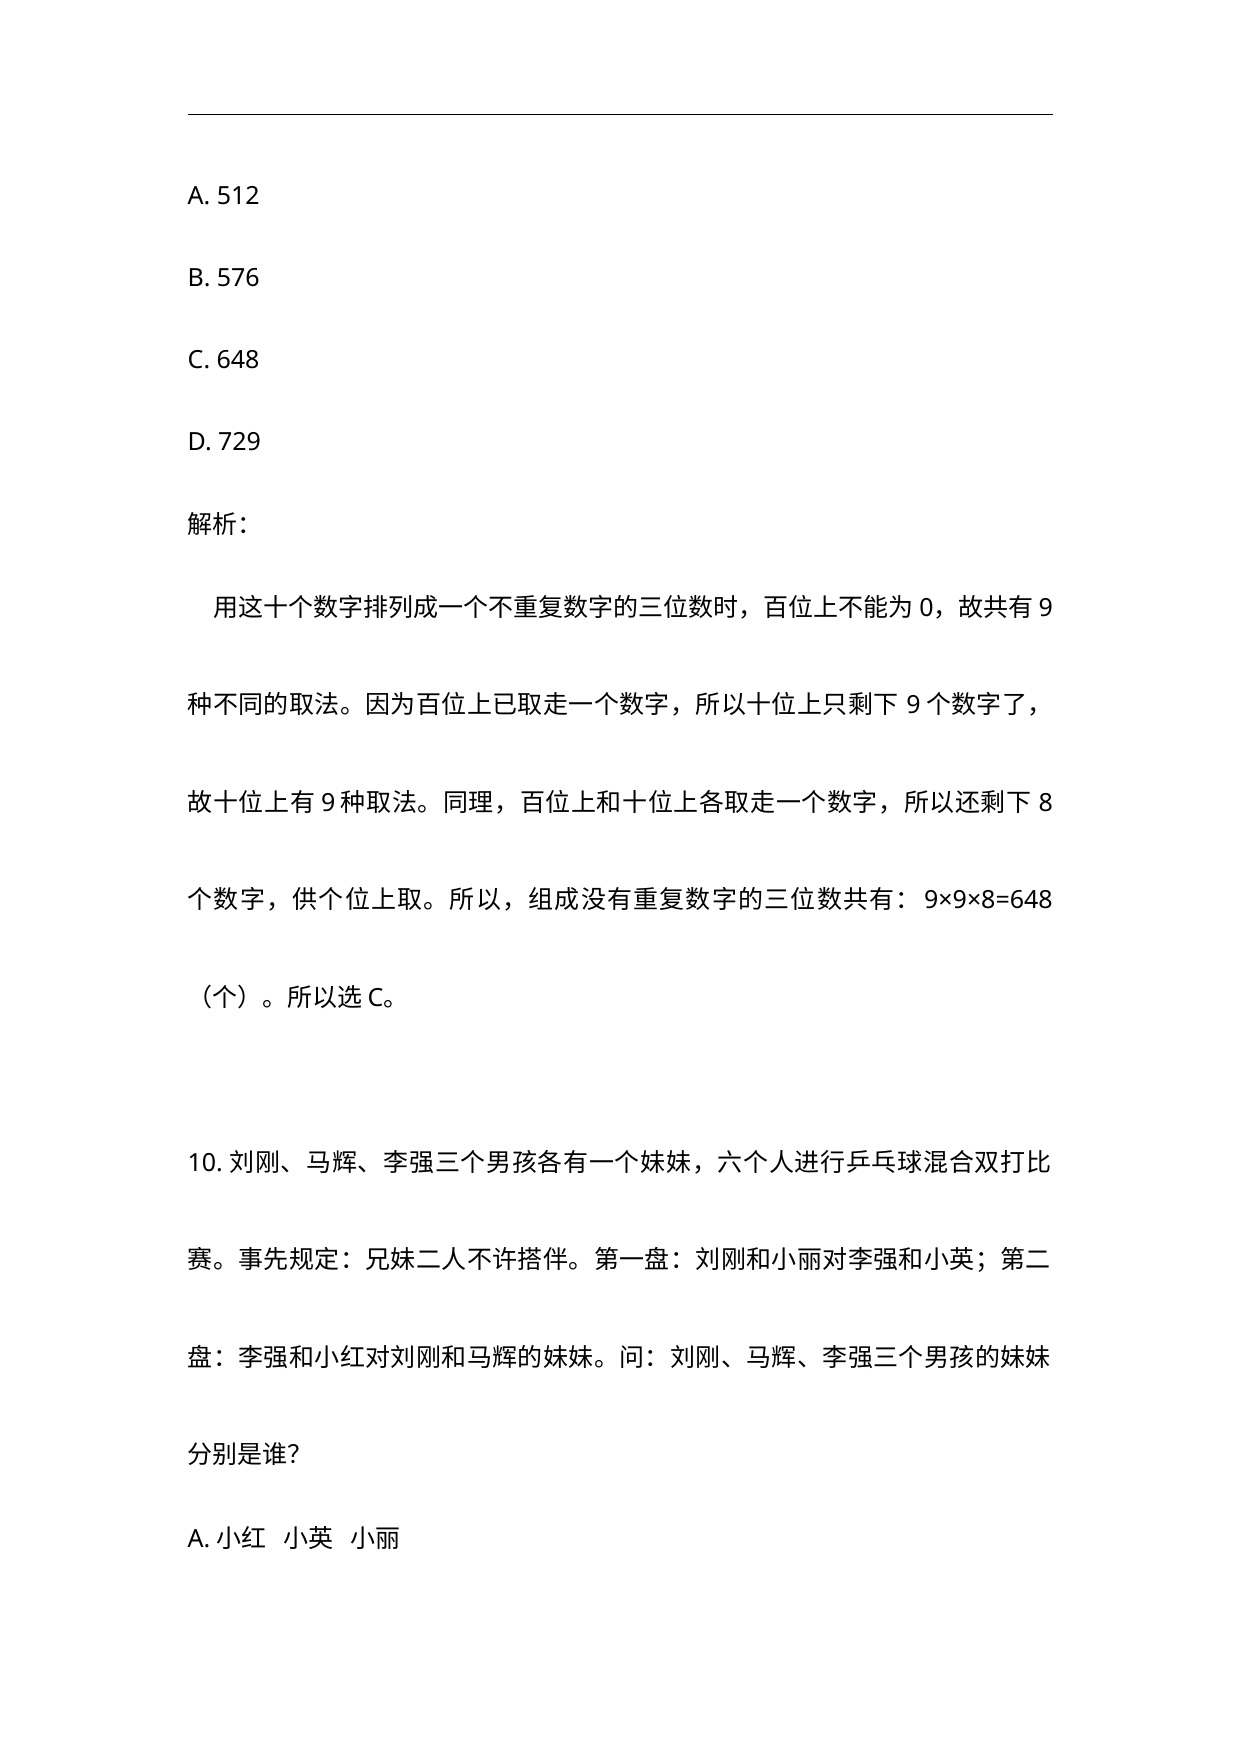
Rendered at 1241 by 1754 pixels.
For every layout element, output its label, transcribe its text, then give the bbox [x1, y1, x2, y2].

text 用这十个数字排列成一个不重复数字的三位数时，百位上不能为0，故共有9种不同的取法。因为百位上已取走一个数字，所以十位上只剩下9个数字了，故十位上有9种取法。同理，百位上和十位上各取走一个数字，所以还剩下8个数字，供个位上取。所以，组成没有重复数字的三位数共有：9×9×8=648（个）。所以选C。 [187, 573, 1053, 1028]
text A. 小红 小英 小丽 [187, 1504, 1053, 1569]
list 刘刚、马辉、李强三个男孩各有一个妹妹，六个人进行乒乓球混合双打比赛。事先规定：兄妹二人不许搭伴。第一盘：刘刚和小丽对李强和小英；第二盘：李强和小红对刘刚和马辉的妹妹。问：刘刚、马辉、李强三个男孩的妹妹分别是谁？ [187, 1128, 1053, 1486]
text B. 576 [187, 244, 1053, 309]
text A. 512 [187, 162, 1053, 227]
text C. 648 [187, 326, 1053, 391]
text 解析： [187, 490, 1053, 555]
text D. 729 [187, 408, 1053, 473]
